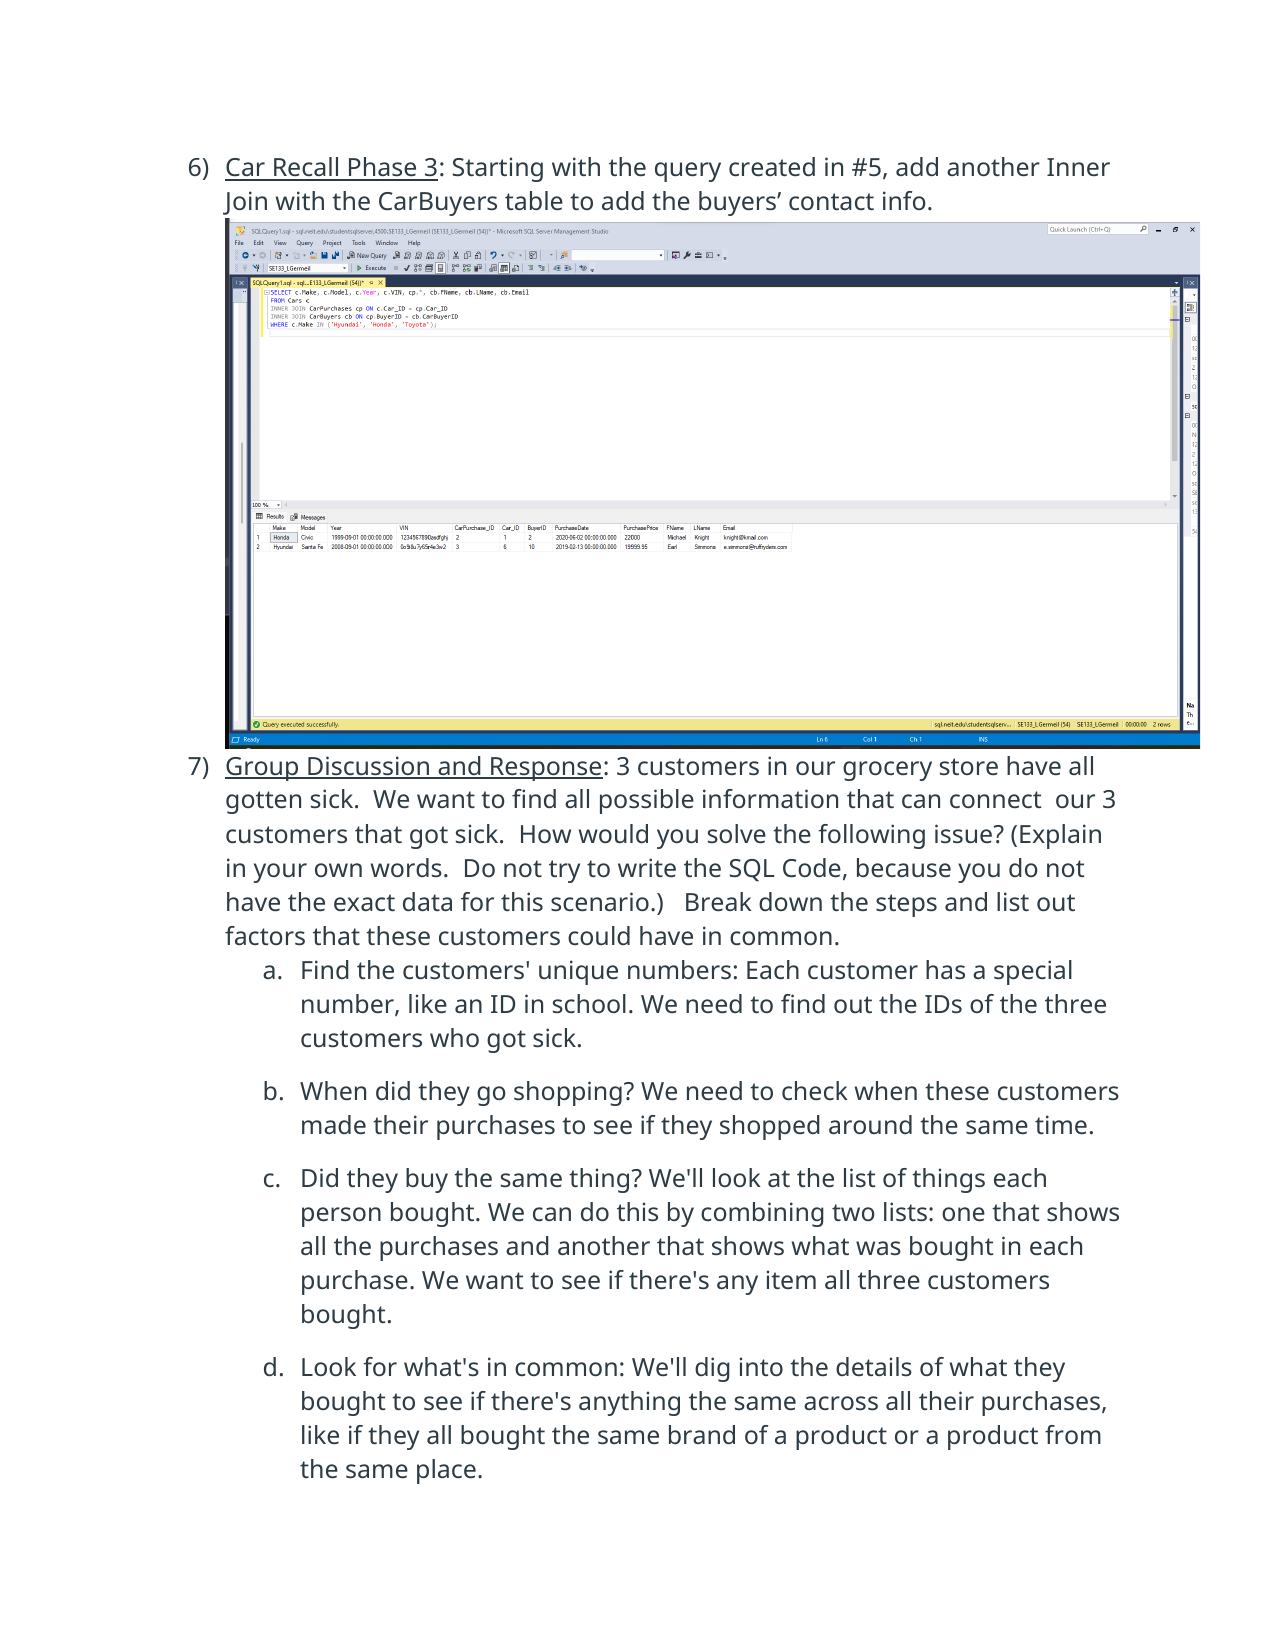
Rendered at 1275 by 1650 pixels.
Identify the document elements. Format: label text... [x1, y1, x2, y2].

list Did they buy the same thing? We'll look at the list of things each person bought. We can do this by combining two lists: one that shows all the purchases and another that shows what was bought in each purchase. We want to see if there's any item all three customers bought. [262, 1160, 1125, 1331]
list Find the customers' unique numbers: Each customer has a special number, like an ID in school. We need to find out the IDs of the three customers who got sick. [262, 952, 1125, 1055]
list When did they go shopping? We need to check when these customers made their purchases to see if they shopped around the same time. [262, 1073, 1125, 1142]
picture [225, 218, 1200, 749]
list Look for what's in common: We'll dig into the details of what they bought to see if there's anything the same across all their purchases, like if they all bought the same brand of a product or a product from the same place. [262, 1349, 1125, 1486]
list Group Discussion and Response: 3 customers in our grocery store have all gotten sick. We want to find all possible information that can connect our 3 customers that got sick. How would you solve the following issue? (Explain in your own words. Do not try to write the SQL Code, because you do not have the exact data for this scenario.) Break down the steps and list out factors that these customers could have in common. [187, 748, 1125, 952]
